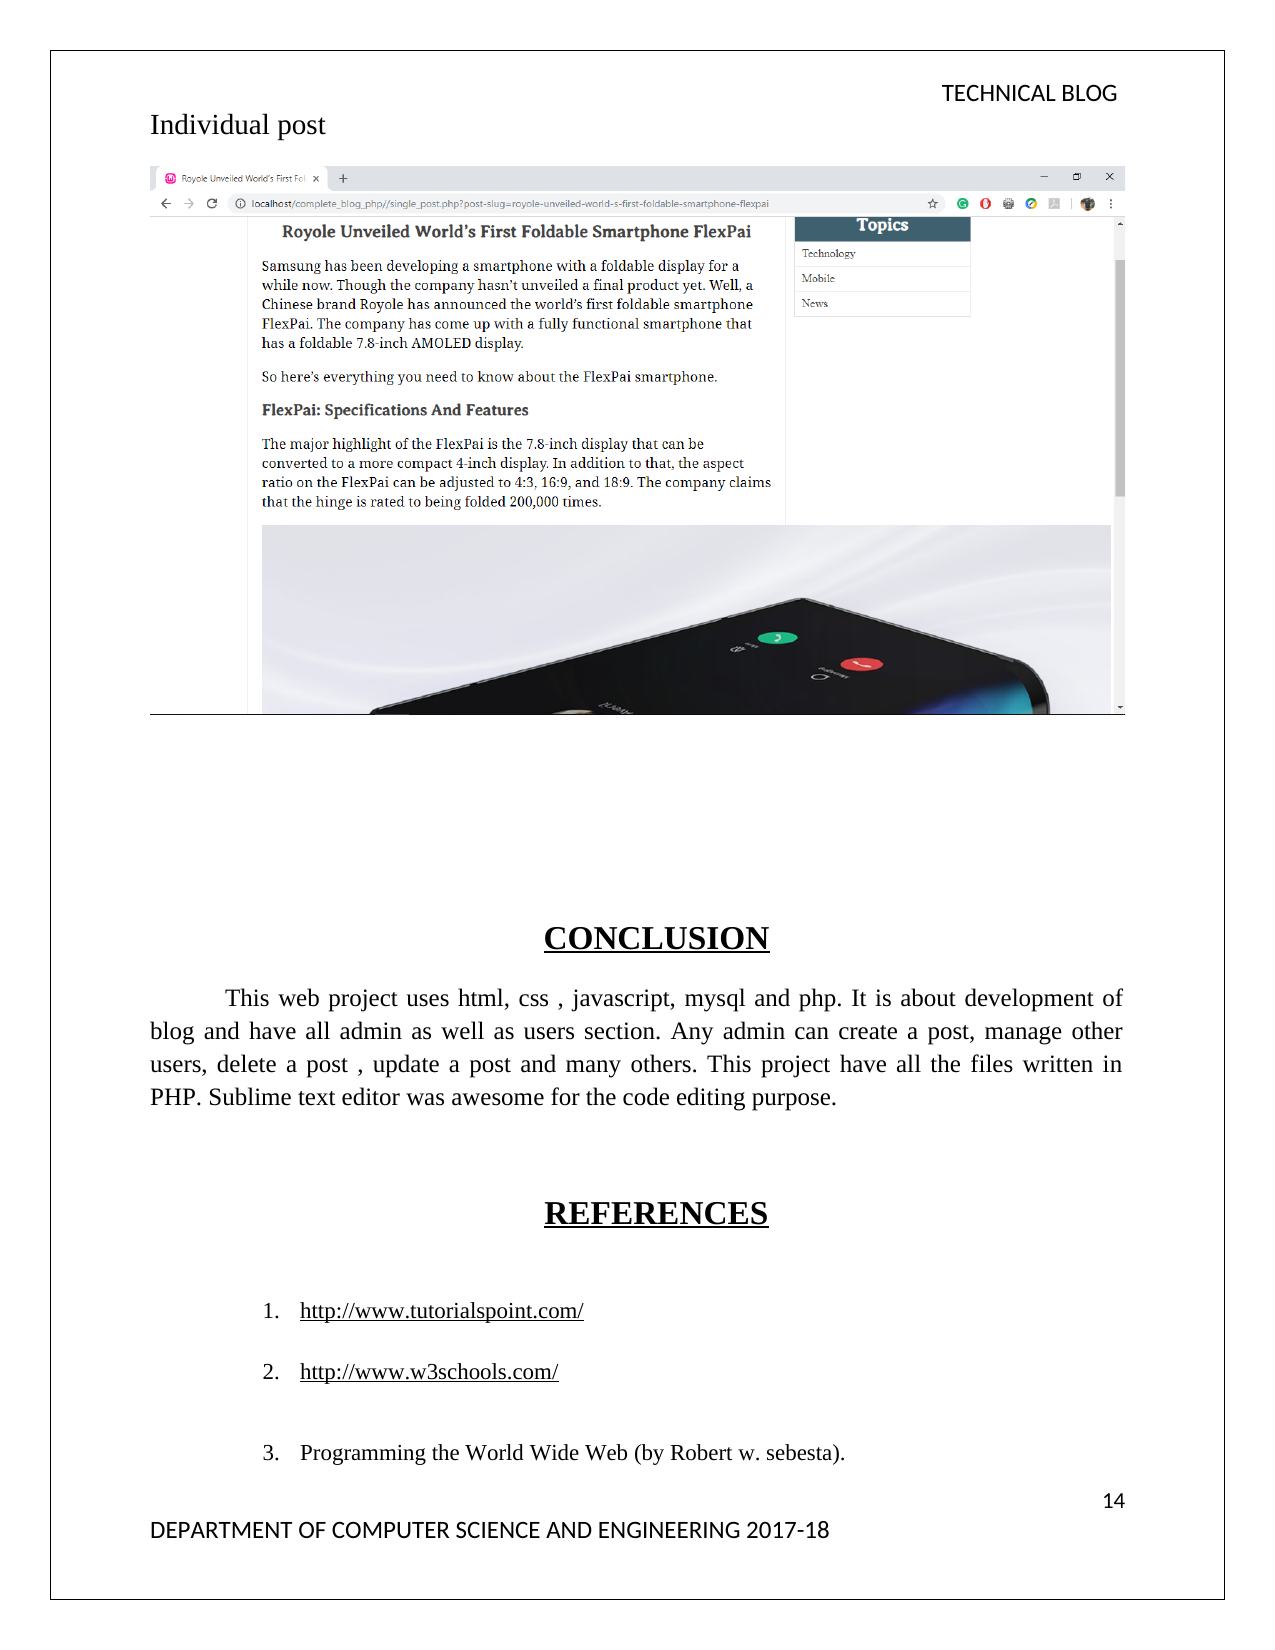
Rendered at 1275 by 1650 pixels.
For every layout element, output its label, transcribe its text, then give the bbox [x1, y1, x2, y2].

subtitle REFERENCES [187, 1193, 1125, 1231]
text This web project uses html, css , javascript, mysql and php. It is about development of blog and have all admin as well as users section. Any admin can create a post, manage other users, delete a post , update a post and many others. This project have all the files written in PHP. Sublime text editor was awesome for the code editing purpose. [150, 983, 1125, 1111]
picture [150, 166, 1125, 715]
list http://www.w3schools.com/ [262, 1358, 1125, 1384]
list Programming the World Wide Web (by Robert w. sebesta). [262, 1439, 1125, 1465]
text Individual post [150, 107, 1125, 141]
list http://www.tutorialspoint.com/ [262, 1297, 1125, 1324]
list CONCLUSION [187, 918, 1125, 956]
